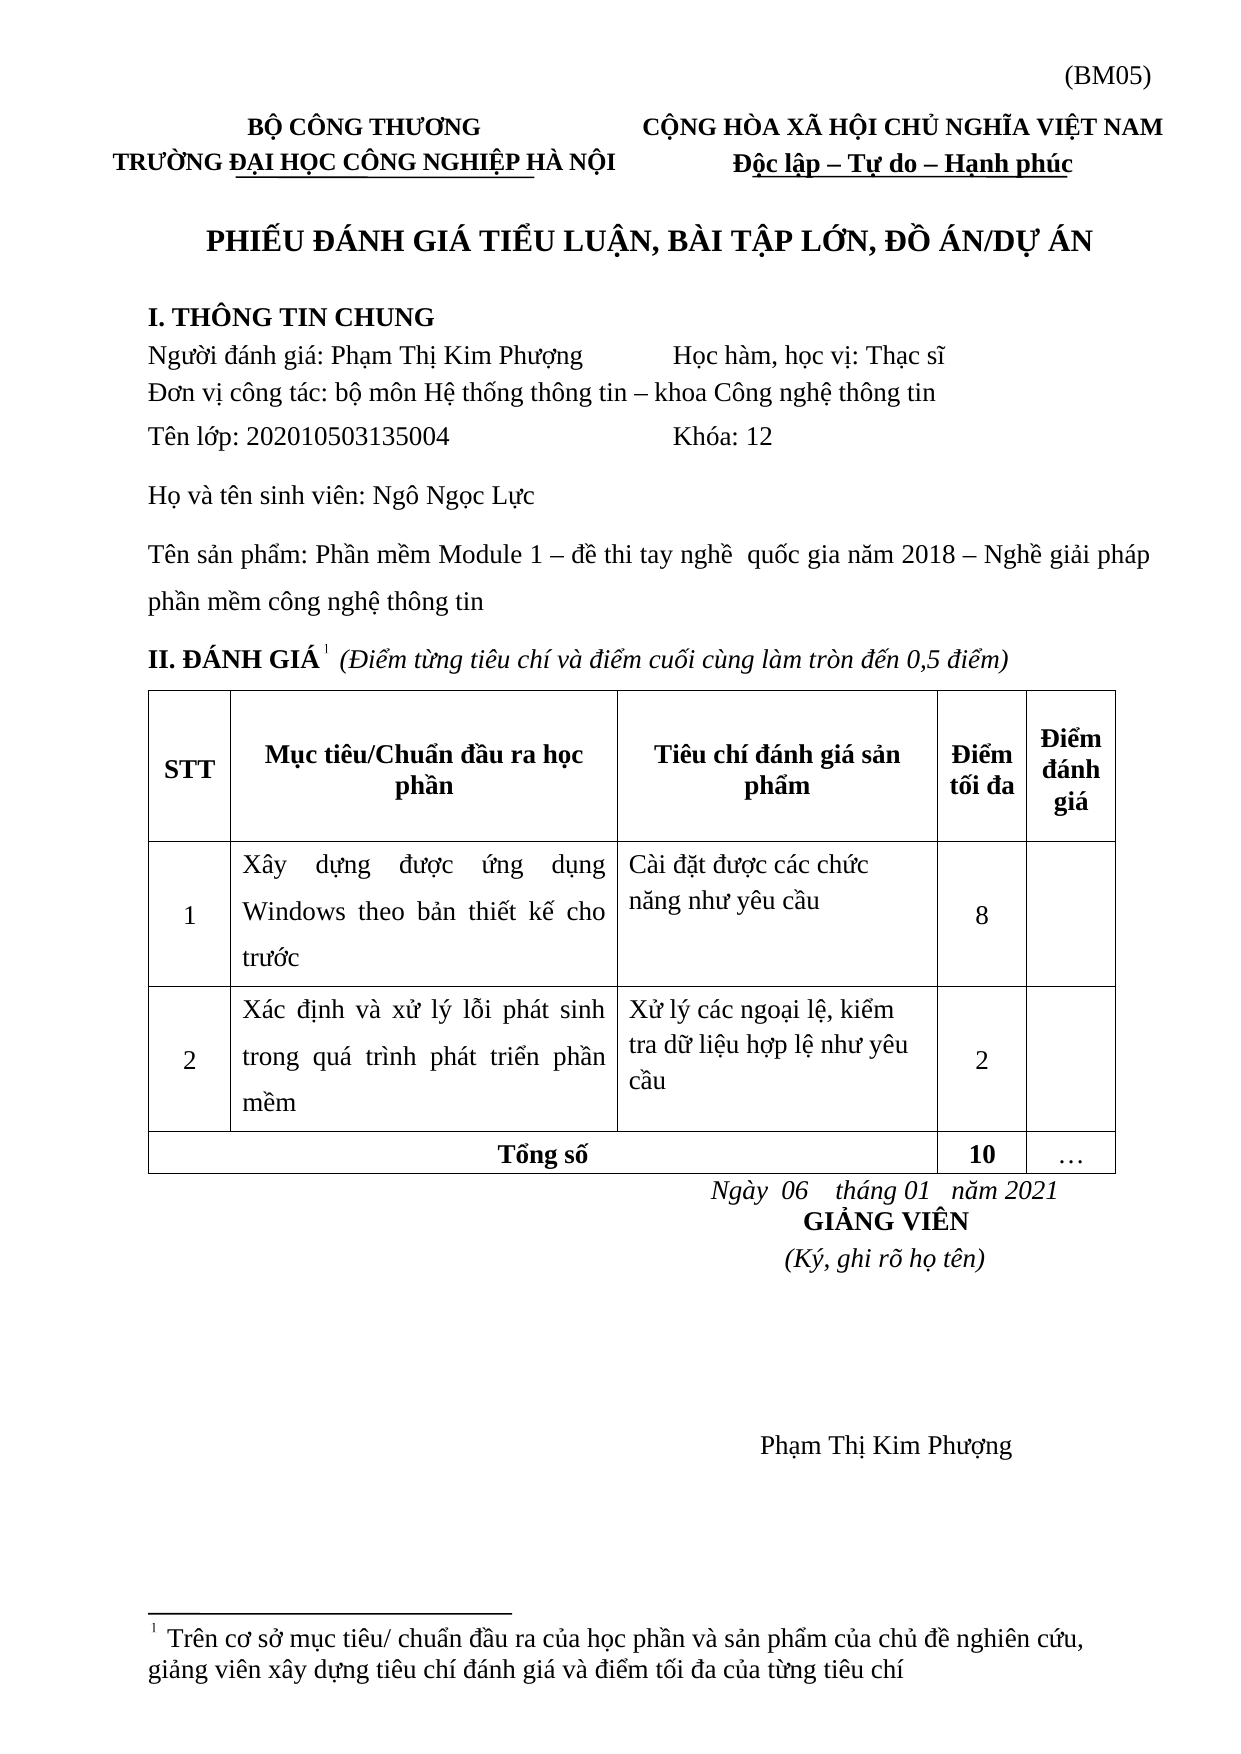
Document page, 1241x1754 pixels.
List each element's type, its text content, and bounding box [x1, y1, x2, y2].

table_header STT [149, 691, 230, 841]
table_header CỘNG HÒA XÃ HỘI CHỦ NGHĨA VIỆT NAM Độc lập – Tự do – Hạnh phúc [628, 106, 1178, 178]
table_header BỘ CÔNG THƯƠNG TRƯỜNG ĐẠI HỌC CÔNG NGHIỆP HÀ NỘI [56, 106, 628, 178]
table_cell 8 [938, 842, 1026, 986]
table_cell [1027, 987, 1115, 1131]
text GIẢNG VIÊN [148, 1205, 1152, 1236]
table_cell Xử lý các ngoại lệ, kiểm tra dữ liệu hợp lệ như yêu cầu [618, 987, 937, 1131]
table_cell [1027, 842, 1115, 986]
text PHIẾU ĐÁNH GIÁ TIỂU LUẬN, BÀI TẬP LỚN, ĐỒ ÁN/DỰ ÁN [148, 222, 1152, 258]
table_cell 1 [149, 842, 230, 986]
text Tên sản phẩm: Phần mềm Module 1 – đề thi tay nghề quốc gia năm 2018 – Nghề giải pháp phần mềm công nghệ thông tin [148, 538, 1152, 616]
text (BM05) [148, 59, 1152, 90]
table_cell 10 [938, 1132, 1026, 1173]
text Phạm Thị Kim Phượng [148, 1429, 1152, 1461]
table_cell 2 [149, 987, 230, 1131]
text Người đánh giá: Phạm Thị Kim Phượng Học hàm, học vị: Thạc sĩ [148, 339, 1152, 370]
table_cell … [1027, 1132, 1115, 1173]
table_cell Xác định và xử lý lỗi phát sinh trong quá trình phát triển phần mềm [231, 987, 617, 1131]
table_cell Tổng số [149, 1132, 937, 1173]
text Tên lớp: 202010503135004 Khóa: 12 [449, 420, 1152, 451]
text Ngày 06 tháng 01 năm 2021 [148, 1174, 1152, 1205]
text Tên lớp: 202010503135004 Khóa: 12 [148, 420, 246, 451]
table_header Mục tiêu/Chuẩn đầu ra học phần [231, 691, 617, 841]
table_header Điểm tối đa [938, 691, 1026, 841]
text I. THÔNG TIN CHUNG [148, 301, 1152, 332]
text Đơn vị công tác: bộ môn Hệ thống thông tin – khoa Công nghệ thông tin [148, 376, 1152, 407]
text Trên cơ sở mục tiêu/ chuẩn đầu ra của học phần và sản phẩm của chủ đề nghiên cứu, giảng viên xây dựng tiêu chí đánh giá và điểm tối đa của từng tiêu chí [148, 1616, 1152, 1684]
table_header Điểm đánh giá [1027, 691, 1115, 841]
table_cell Cài đặt được các chức năng như yêu cầu [618, 842, 937, 986]
table_header Tiêu chí đánh giá sản phẩm [618, 691, 937, 841]
text Họ và tên sinh viên: Ngô Ngọc Lực [148, 479, 1152, 510]
text (Ký, ghi rõ họ tên) [148, 1242, 1152, 1273]
text II. ĐÁNH GIÁ (Điểm từng tiêu chí và điểm cuối cùng làm tròn đến 0,5 điểm) [148, 638, 1152, 675]
table_cell 2 [938, 987, 1026, 1131]
table_cell Xây dựng được ứng dụng Windows theo bản thiết kế cho trước [231, 842, 617, 986]
